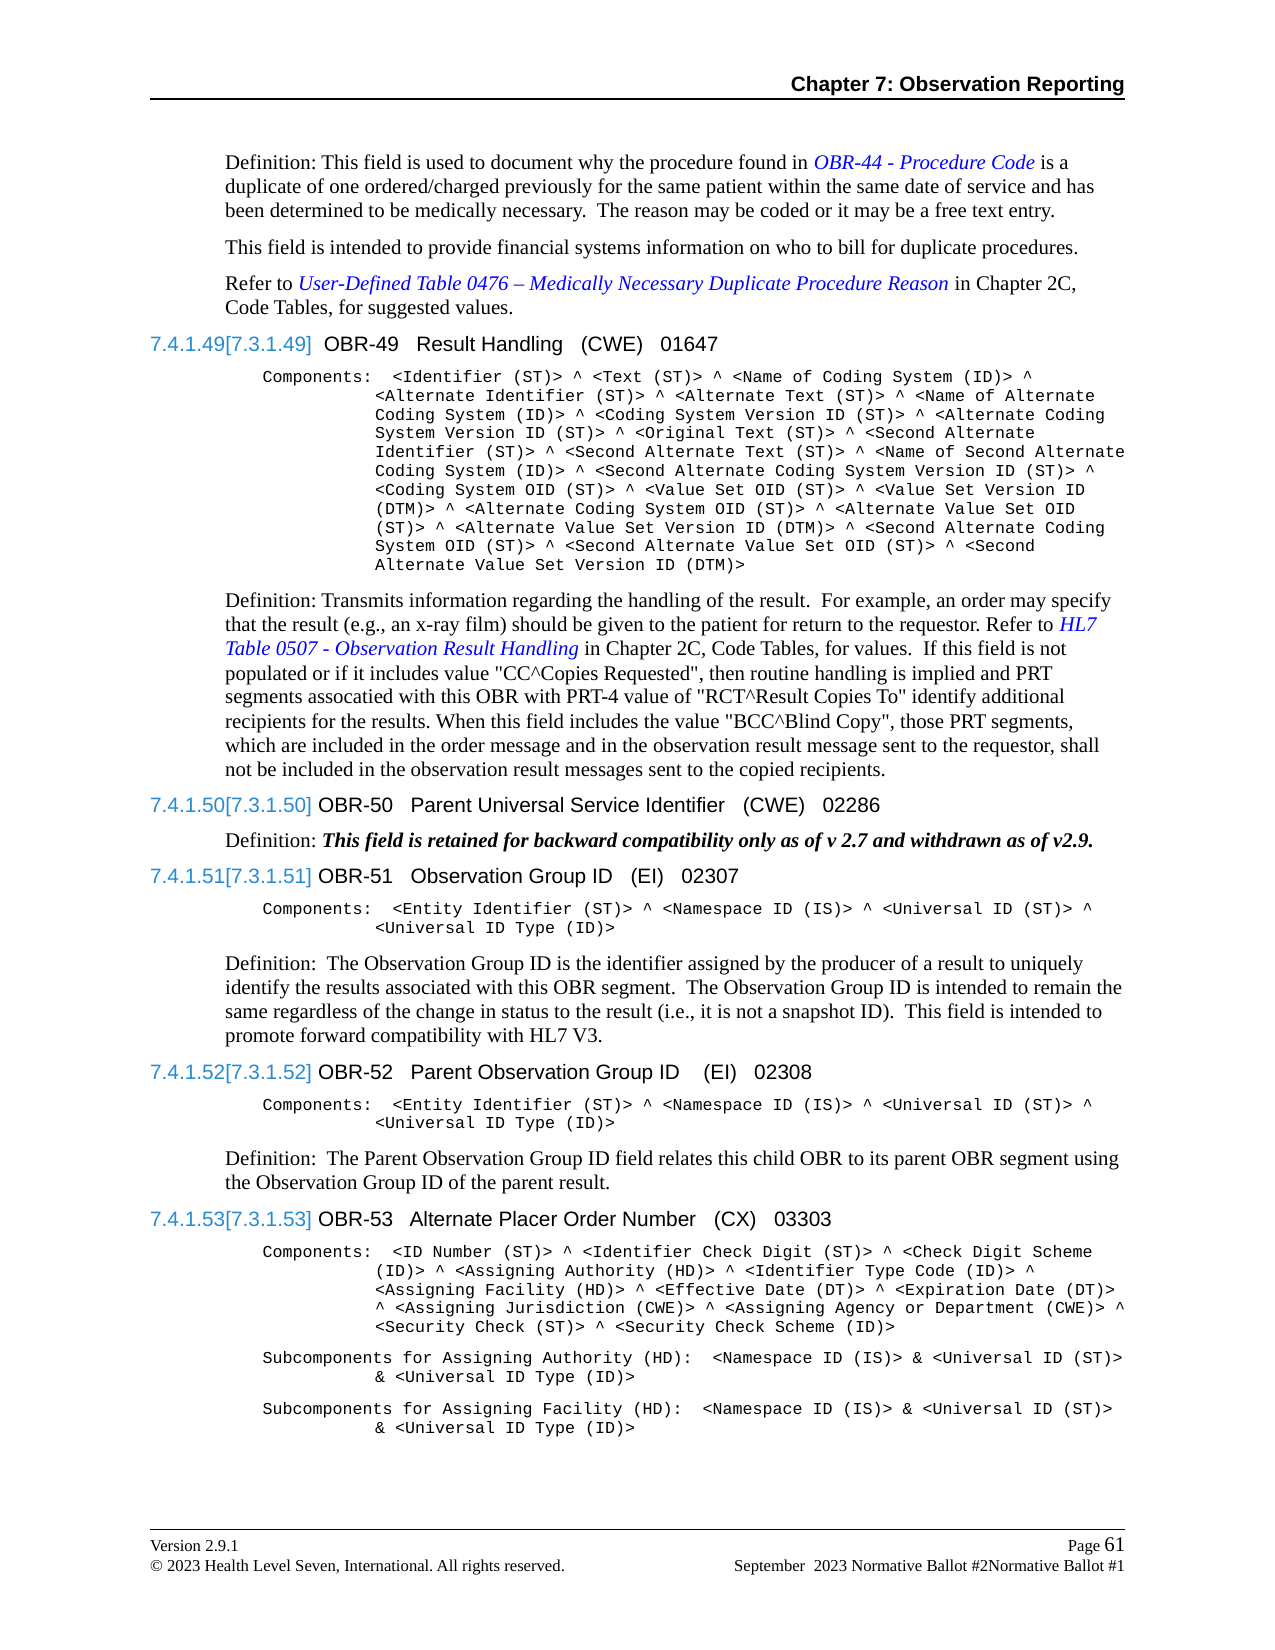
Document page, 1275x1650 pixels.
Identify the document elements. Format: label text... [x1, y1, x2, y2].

text This field is intended to provide financial systems information on who to bill for duplicate procedures. [225, 235, 1125, 259]
text Subcomponents for Assigning Facility (HD): <Namespace ID (IS)> & <Universal ID (ST)> & <Universal ID Type (ID)> [262, 1400, 1125, 1438]
text Definition: The Parent Observation Group ID field relates this child OBR to its parent OBR segment using the Observation Group ID of the parent result. [225, 1146, 1125, 1194]
subtitle OBR-51 Observation Group ID (EI) 02307 [150, 864, 1125, 888]
text Refer to User-Defined Table 0476 – Medically Necessary Duplicate Procedure Reason in Chapter 2C, Code Tables, for suggested values. [225, 271, 1125, 319]
text Definition: Transmits information regarding the handling of the result. For example, an order may specify that the result (e.g., an x-ray film) should be given to the patient for return to the requestor. Refer to HL7 Table 0507 - Observation Result Handling in Chapter 2C, Code Tables, for values. If this field is not populated or if it includes value "CC^Copies Requested", then routine handling is implied and PRT segments assocatied with this OBR with PRT-4 value of "RCT^Result Copies To" identify additional recipients for the results. When this field includes the value "BCC^Blind Copy", those PRT segments, which are included in the order message and in the observation result message sent to the requestor, shall not be included in the observation result messages sent to the copied recipients. [225, 588, 1125, 781]
text Subcomponents for Assigning Authority (HD): <Namespace ID (IS)> & <Universal ID (ST)> & <Universal ID Type (ID)> [262, 1350, 1125, 1388]
text Definition: This field is retained for backward compatibility only as of v 2.7 and withdrawn as of v2.9. [225, 828, 1125, 852]
text Components: <Entity Identifier (ST)> ^ <Namespace ID (IS)> ^ <Universal ID (ST)> ^ <Universal ID Type (ID)> [262, 901, 1125, 938]
subtitle OBR-49 Result Handling (CWE) 01647 [150, 332, 1125, 356]
subtitle OBR-52 Parent Observation Group ID (EI) 02308 [150, 1059, 1125, 1083]
text Definition: The Observation Group ID is the identifier assigned by the producer of a result to uniquely identify the results associated with this OBR segment. The Observation Group ID is intended to remain the same regardless of the change in status to the result (i.e., it is not a snapshot ID). This field is intended to promote forward compatibility with HL7 V3. [225, 951, 1125, 1047]
text Components: <Entity Identifier (ST)> ^ <Namespace ID (IS)> ^ <Universal ID (ST)> ^ <Universal ID Type (ID)> [262, 1096, 1125, 1134]
subtitle OBR-53 Alternate Placer Order Number (CX) 03303 [150, 1207, 1125, 1231]
subtitle OBR-50 Parent Universal Service Identifier (CWE) 02286 [150, 793, 1125, 817]
text Definition: This field is used to document why the procedure found in OBR-44 - Procedure Code is a duplicate of one ordered/charged previously for the same patient within the same date of service and has been determined to be medically necessary. The reason may be coded or it may be a free text entry. [225, 150, 1125, 222]
text Components: <ID Number (ST)> ^ <Identifier Check Digit (ST)> ^ <Check Digit Scheme (ID)> ^ <Assigning Authority (HD)> ^ <Identifier Type Code (ID)> ^ <Assigning Facility (HD)> ^ <Effective Date (DT)> ^ <Expiration Date (DT)> ^ <Assigning Jurisdiction (CWE)> ^ <Assigning Agency or Department (CWE)> ^ <Security Check (ST)> ^ <Security Check Scheme (ID)> [262, 1243, 1125, 1338]
